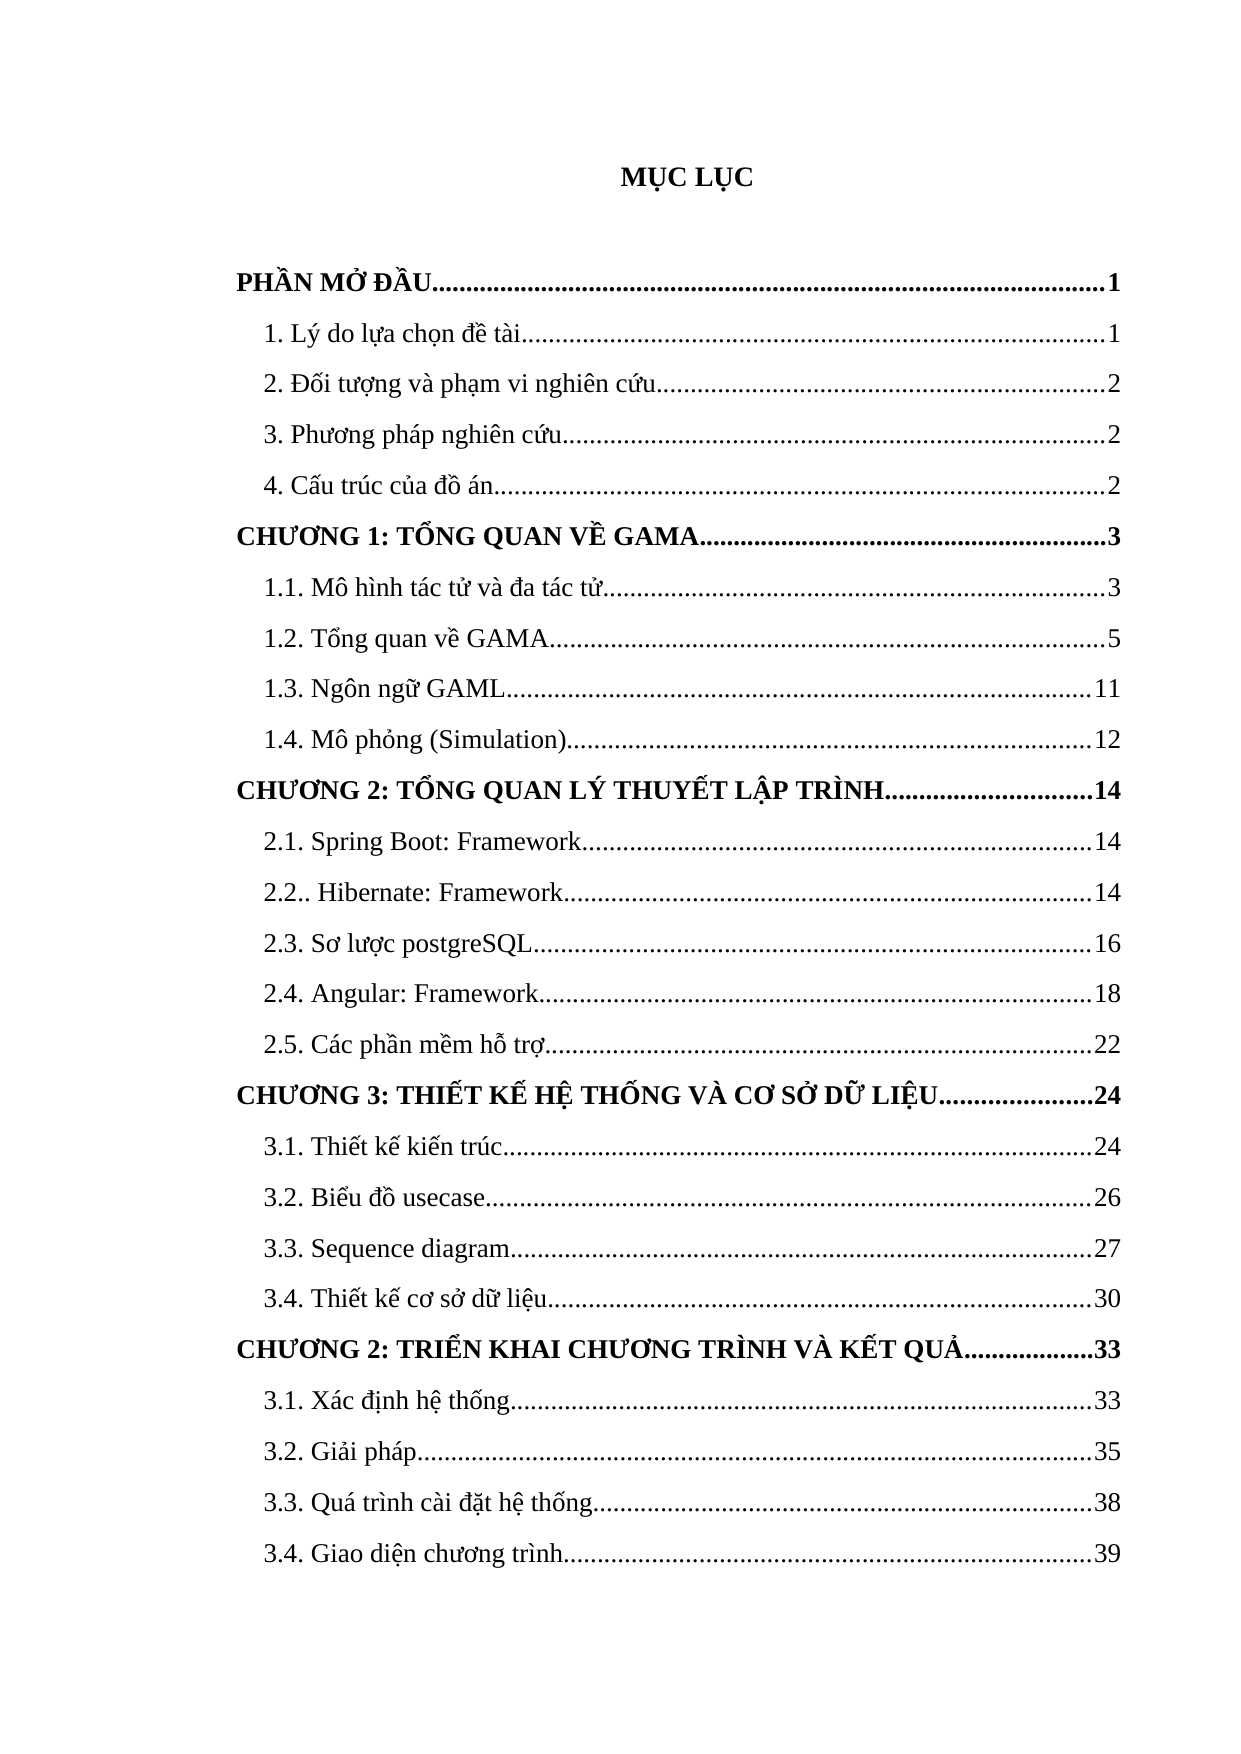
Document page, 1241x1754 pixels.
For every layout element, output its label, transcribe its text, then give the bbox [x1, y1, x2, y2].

subtitle MỤC LỤC [177, 160, 1122, 193]
